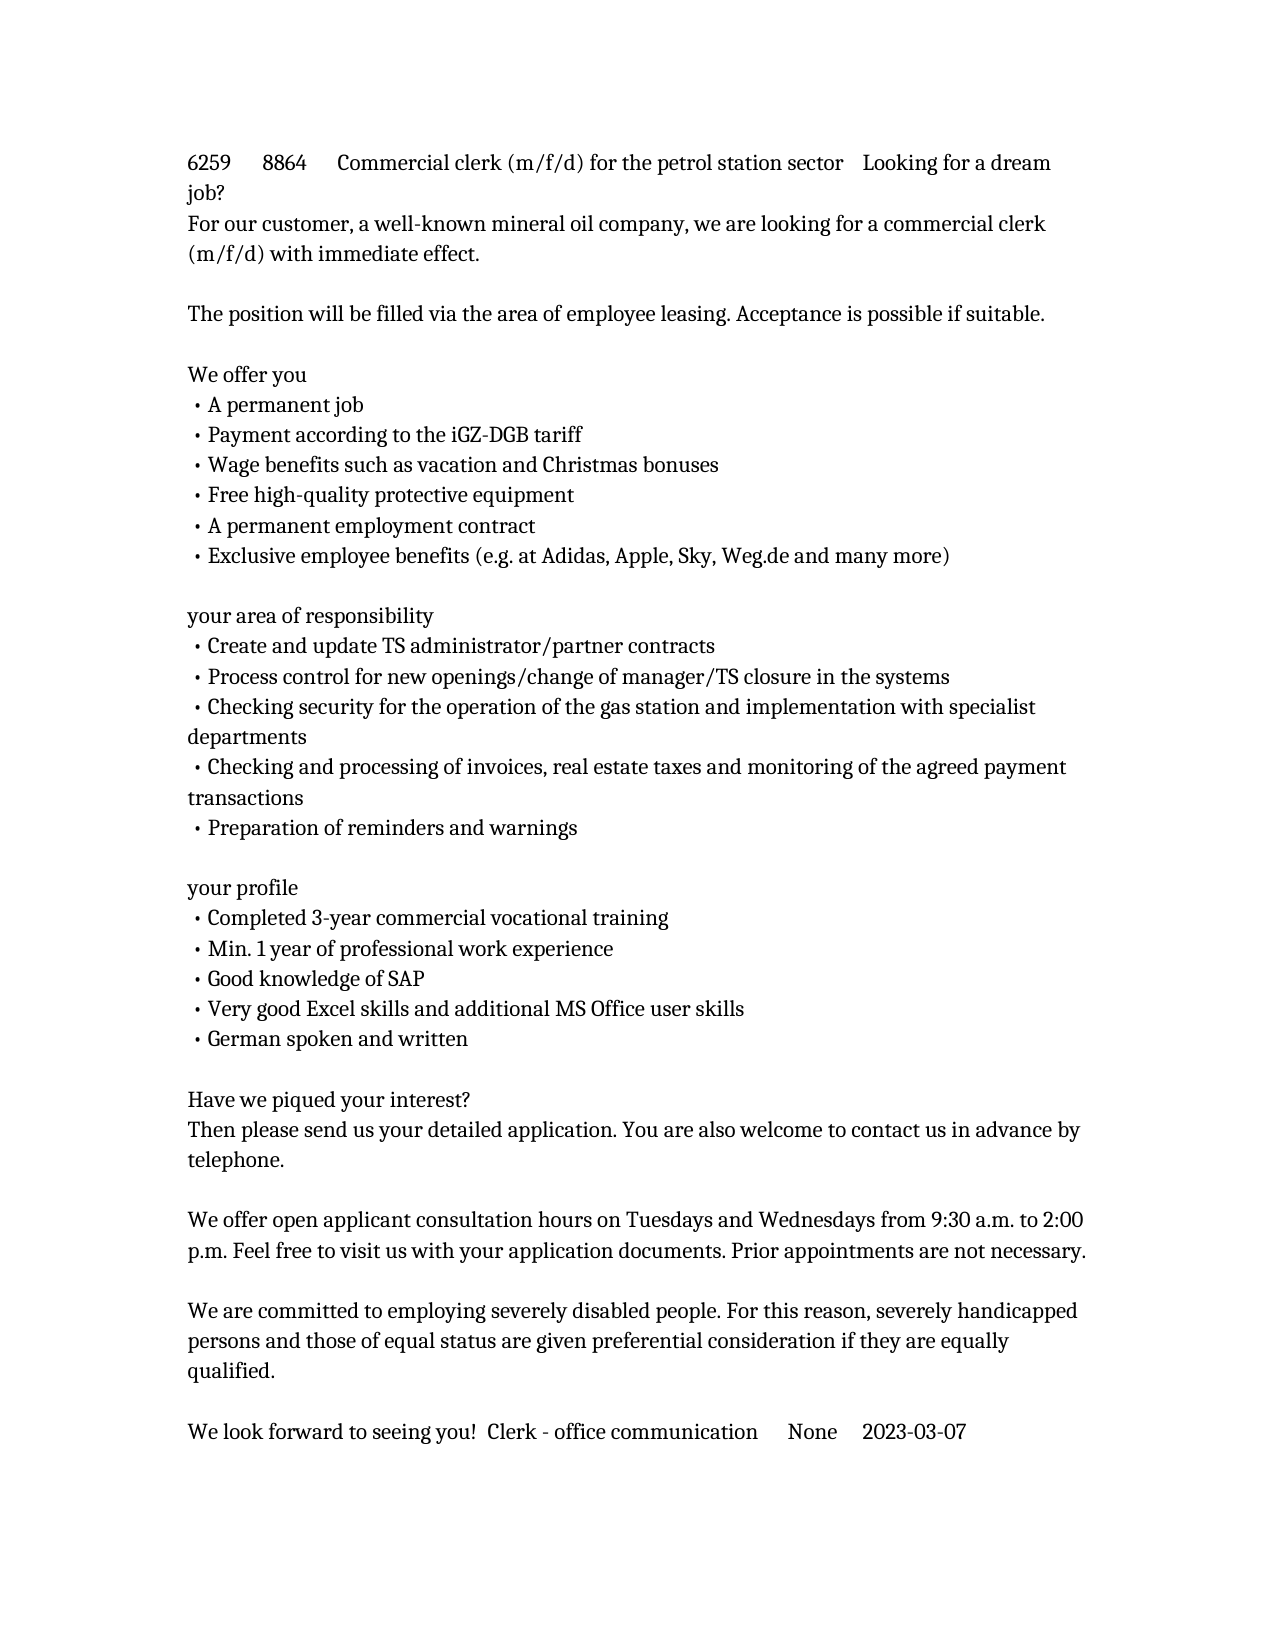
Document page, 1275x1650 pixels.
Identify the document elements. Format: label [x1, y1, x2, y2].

text [187, 150, 1087, 1445]
